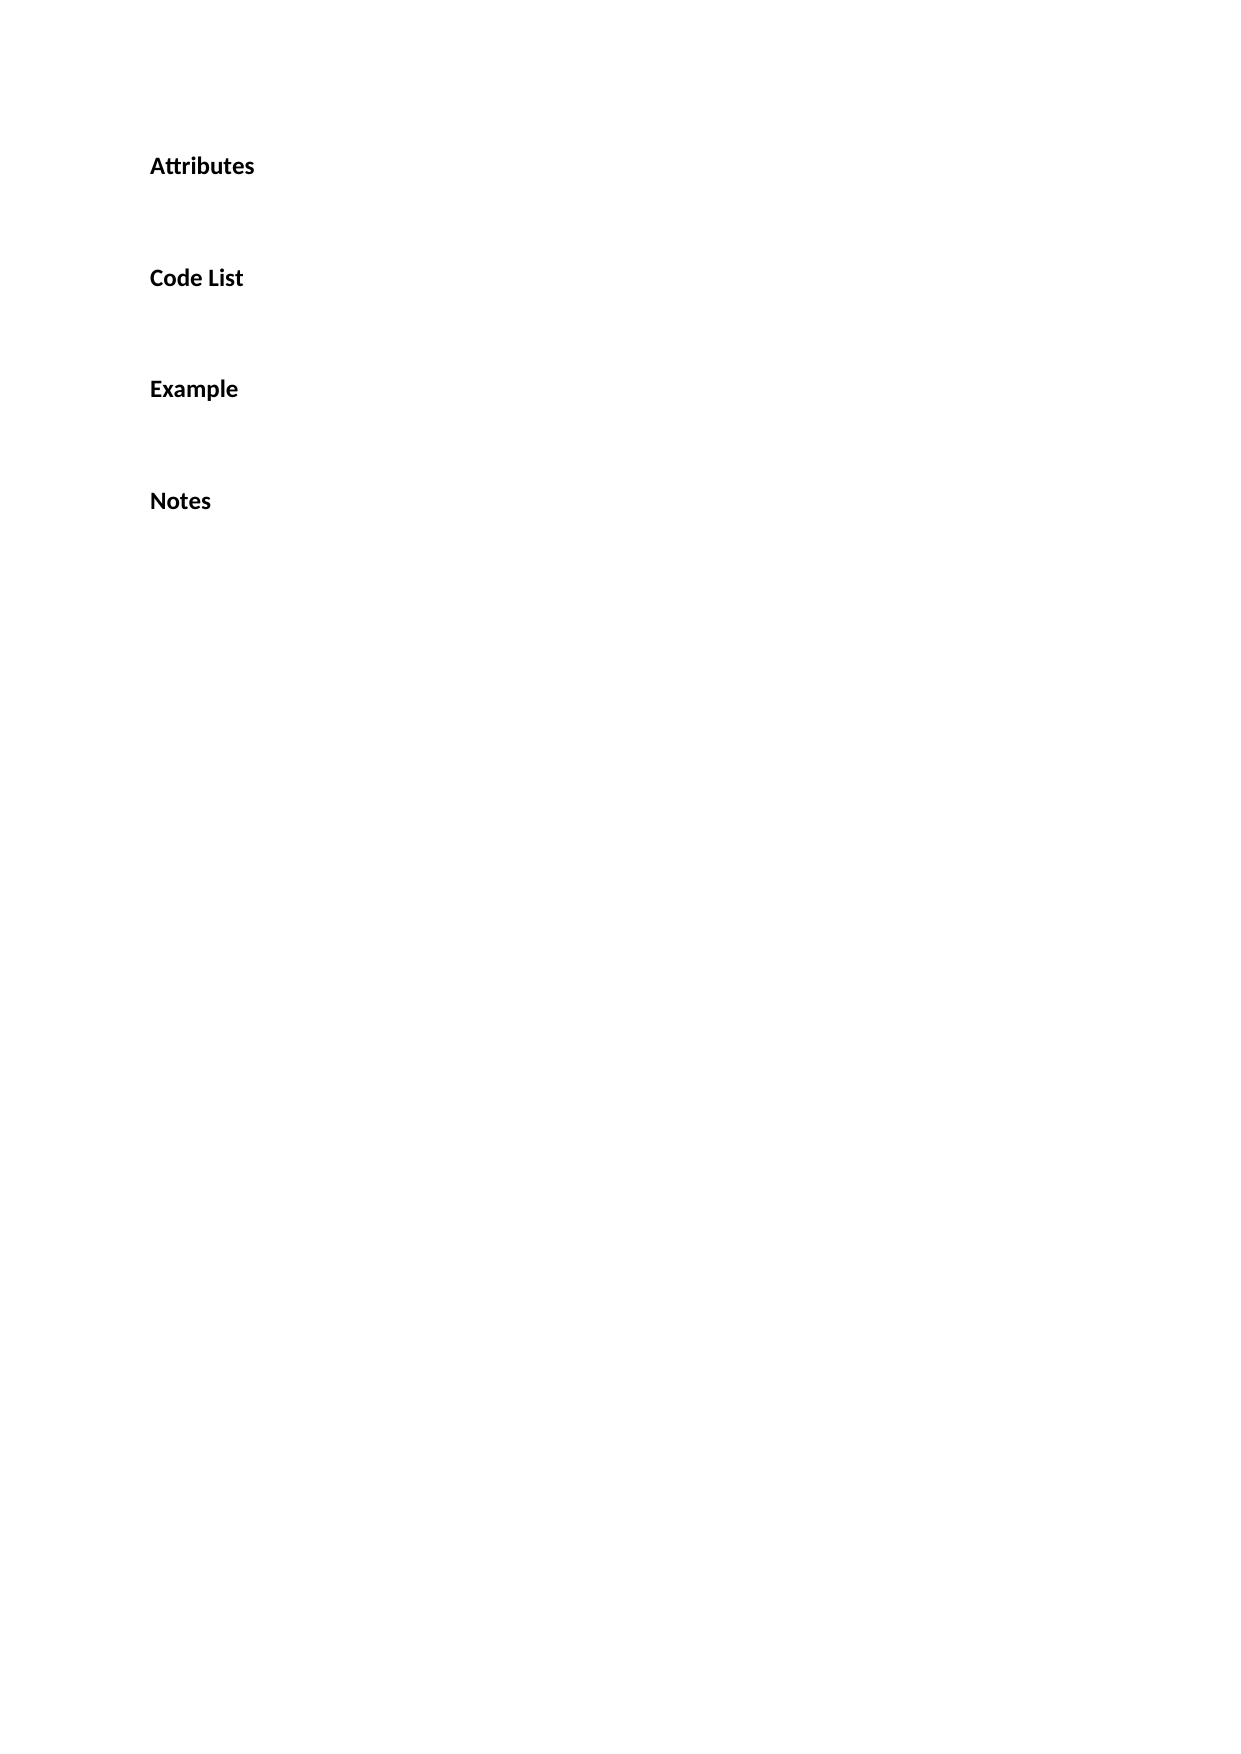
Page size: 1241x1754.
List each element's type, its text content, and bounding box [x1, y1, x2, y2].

text Example [150, 373, 1090, 404]
text Notes [150, 485, 1090, 516]
text Code List [150, 262, 1090, 292]
text Attributes [150, 150, 1090, 181]
